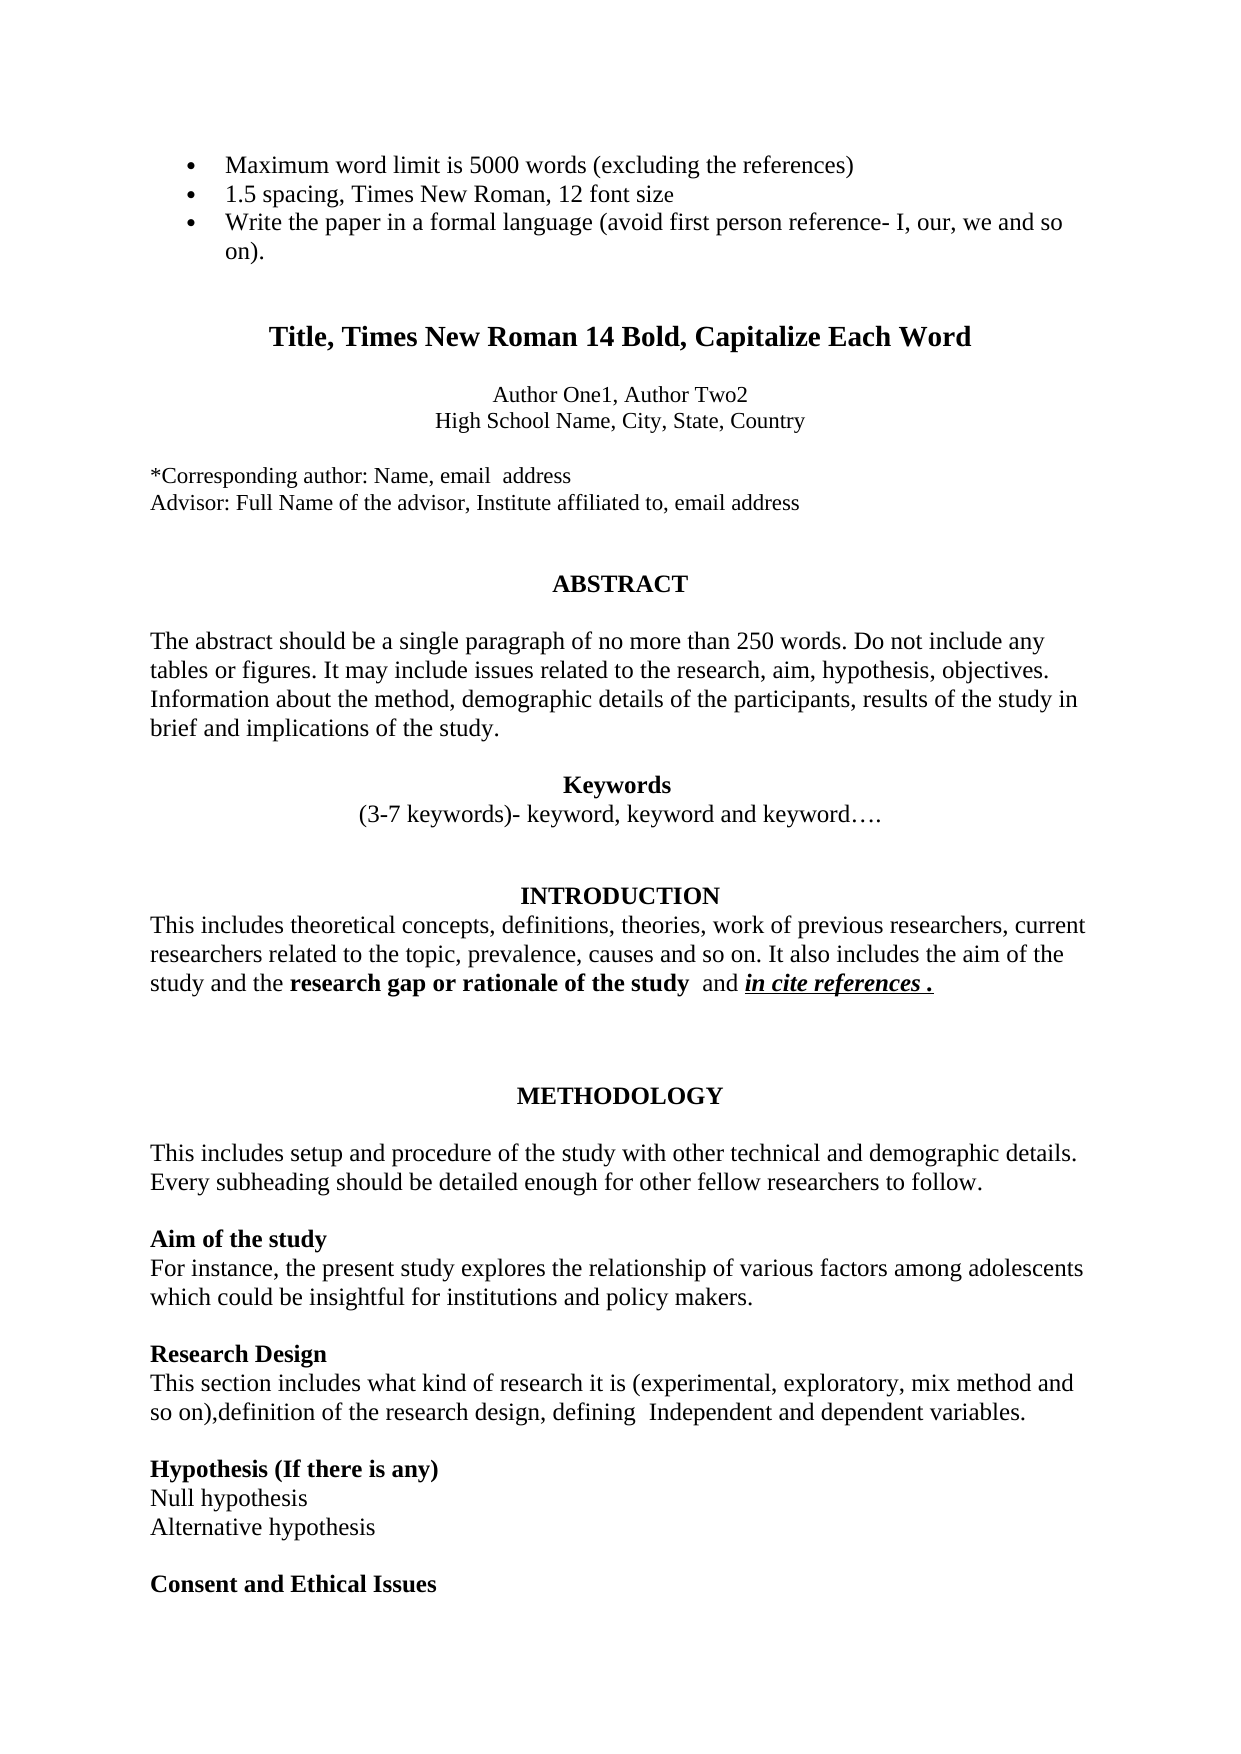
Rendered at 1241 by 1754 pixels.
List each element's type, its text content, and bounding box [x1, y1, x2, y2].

text This includes setup and procedure of the study with other technical and demographic details. Every subheading should be detailed enough for other fellow researchers to follow. [150, 1138, 1090, 1196]
list 1.5 spacing, Times New Roman, 12 font size [187, 179, 1090, 207]
text Hypothesis (If there is any) [150, 1454, 1090, 1483]
list Maximum word limit is 5000 words (excluding the references) [187, 150, 1090, 179]
text High School Name, City, State, Country [150, 407, 1090, 434]
text ABSTRACT [150, 569, 1090, 598]
text Aim of the study [150, 1224, 1090, 1253]
text (3-7 keywords)- keyword, keyword and keyword…. [150, 799, 1090, 828]
text This section includes what kind of research it is (experimental, exploratory, mix method and so on),definition of the research design, defining Independent and dependent variables. [150, 1368, 1090, 1426]
text Title, Times New Roman 14 Bold, Capitalize Each Word [150, 319, 1090, 352]
text Alternative hypothesis [150, 1512, 1090, 1541]
text Keywords [150, 770, 1090, 799]
text The abstract should be a single paragraph of no more than 250 words. Do not include any tables or figures. It may include issues related to the research, aim, hypothesis, objectives. Information about the method, demographic details of the participants, results of the study in brief and implications of the study. [150, 626, 1090, 741]
text Null hypothesis [150, 1483, 1090, 1512]
text *Corresponding author: Name, email address [150, 462, 1090, 489]
text METHODOLOGY [150, 1081, 1090, 1109]
list Write the paper in a formal language (avoid first person reference- I, our, we and so on). [187, 207, 1090, 265]
text This includes theoretical concepts, definitions, theories, work of previous researchers, current researchers related to the topic, prevalence, causes and so on. It also includes the aim of the study and the research gap or rationale of the study and in cite references . [150, 910, 1090, 996]
text Research Design [150, 1339, 1090, 1368]
text Consent and Ethical Issues [150, 1569, 1090, 1598]
text Author One1, Author Two2 [150, 381, 1090, 407]
text Advisor: Full Name of the advisor, Institute affiliated to, email address [150, 489, 1090, 515]
text For instance, the present study explores the relationship of various factors among adolescents which could be insightful for institutions and policy makers. [150, 1253, 1090, 1311]
text INTRODUCTION [150, 881, 1090, 910]
